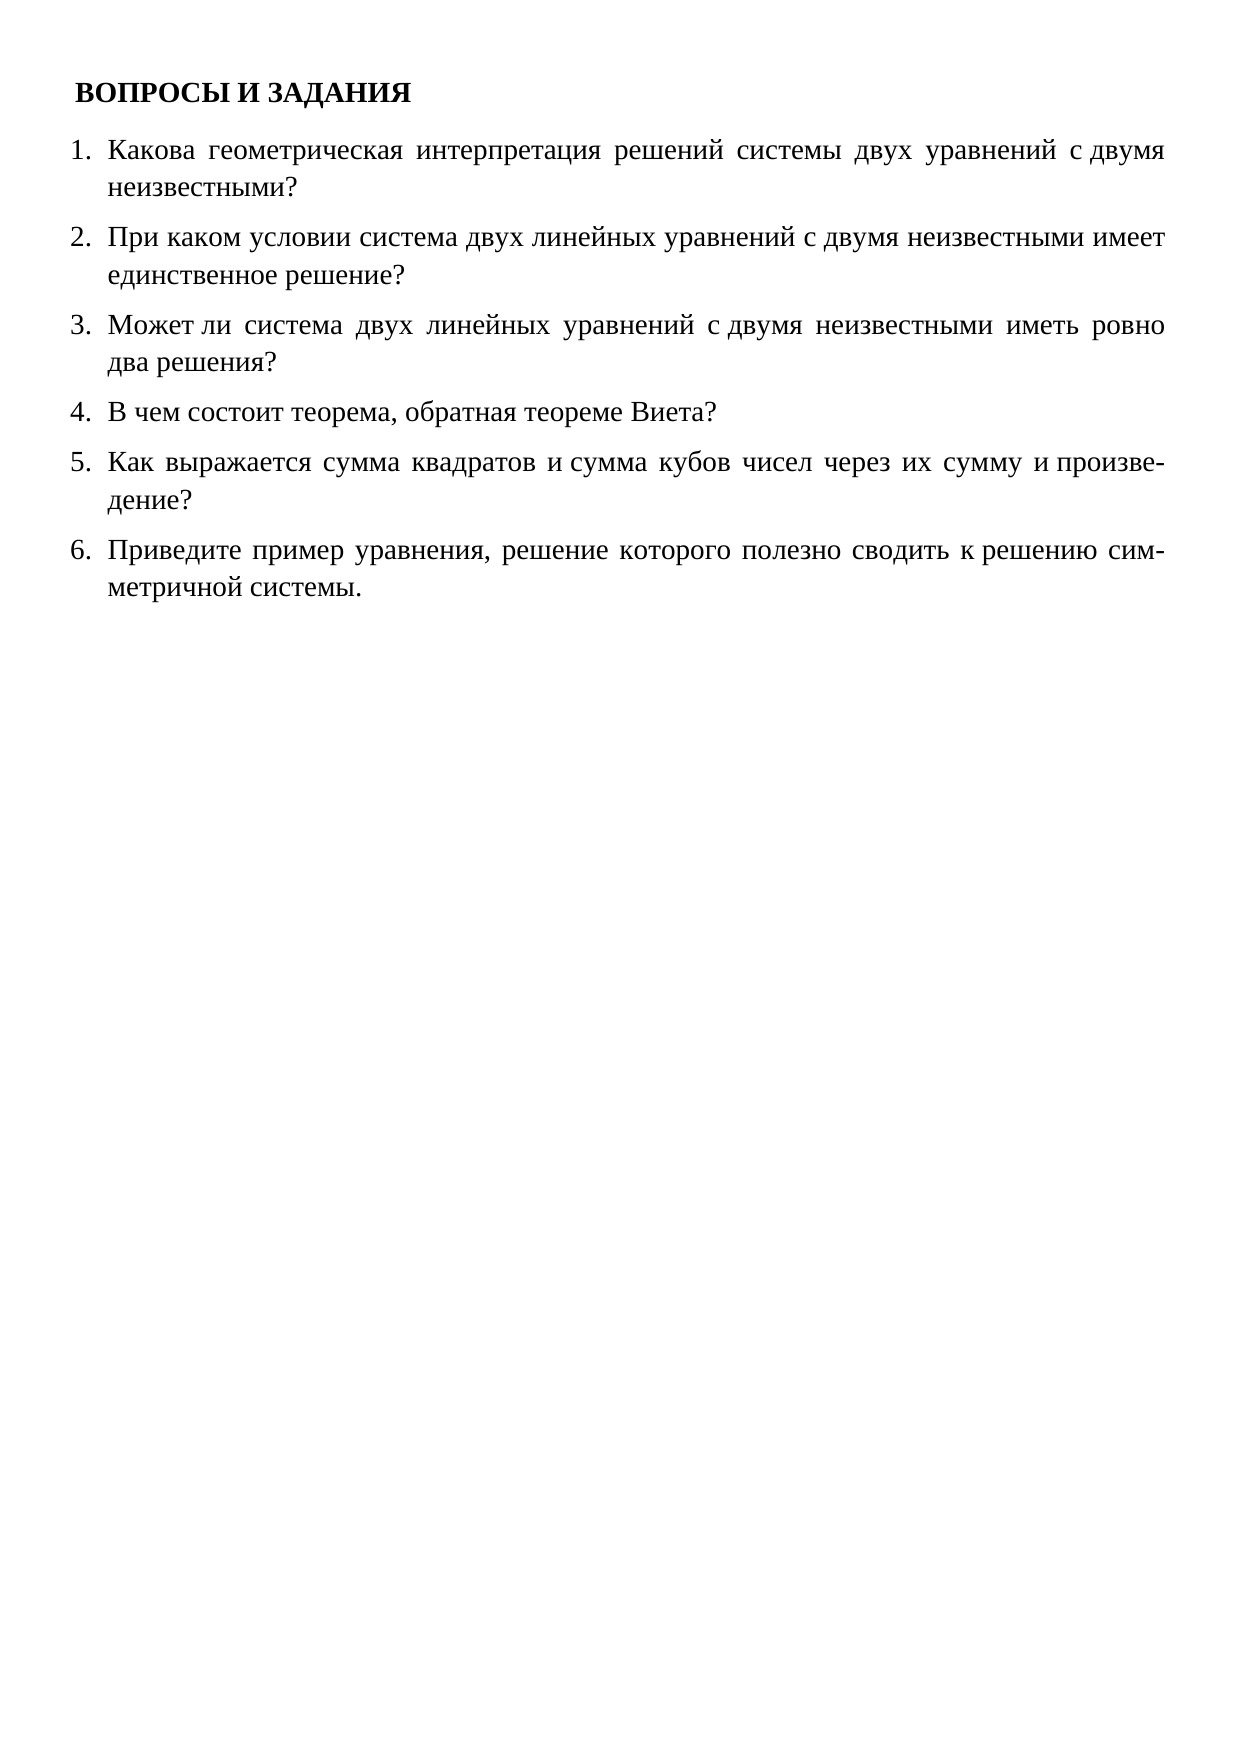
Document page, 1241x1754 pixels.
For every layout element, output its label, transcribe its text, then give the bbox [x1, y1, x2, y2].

list При каком условии система двух линейных уравнений с двумя неизвестными имеет единственное решение? [70, 215, 1165, 290]
list Приведите пример уравнения, решение которого полезно сводить к решению симметричной системы. [70, 528, 1165, 603]
list Как выражается сумма квадратов и сумма кубов чисел через их сумму и произведение? [70, 440, 1165, 515]
list В чем состоит теорема, обратная теореме Виета? [70, 390, 1165, 428]
list Какова геометрическая интерпретация решений системы двух уравнений с двумя неизвестными? [70, 128, 1165, 203]
list Может ли система двух линейных уравнений с двумя неизвестными иметь ровно два решения? [70, 303, 1165, 378]
text ВОПРОСЫ И ЗАДАНИЯ [75, 75, 1165, 108]
